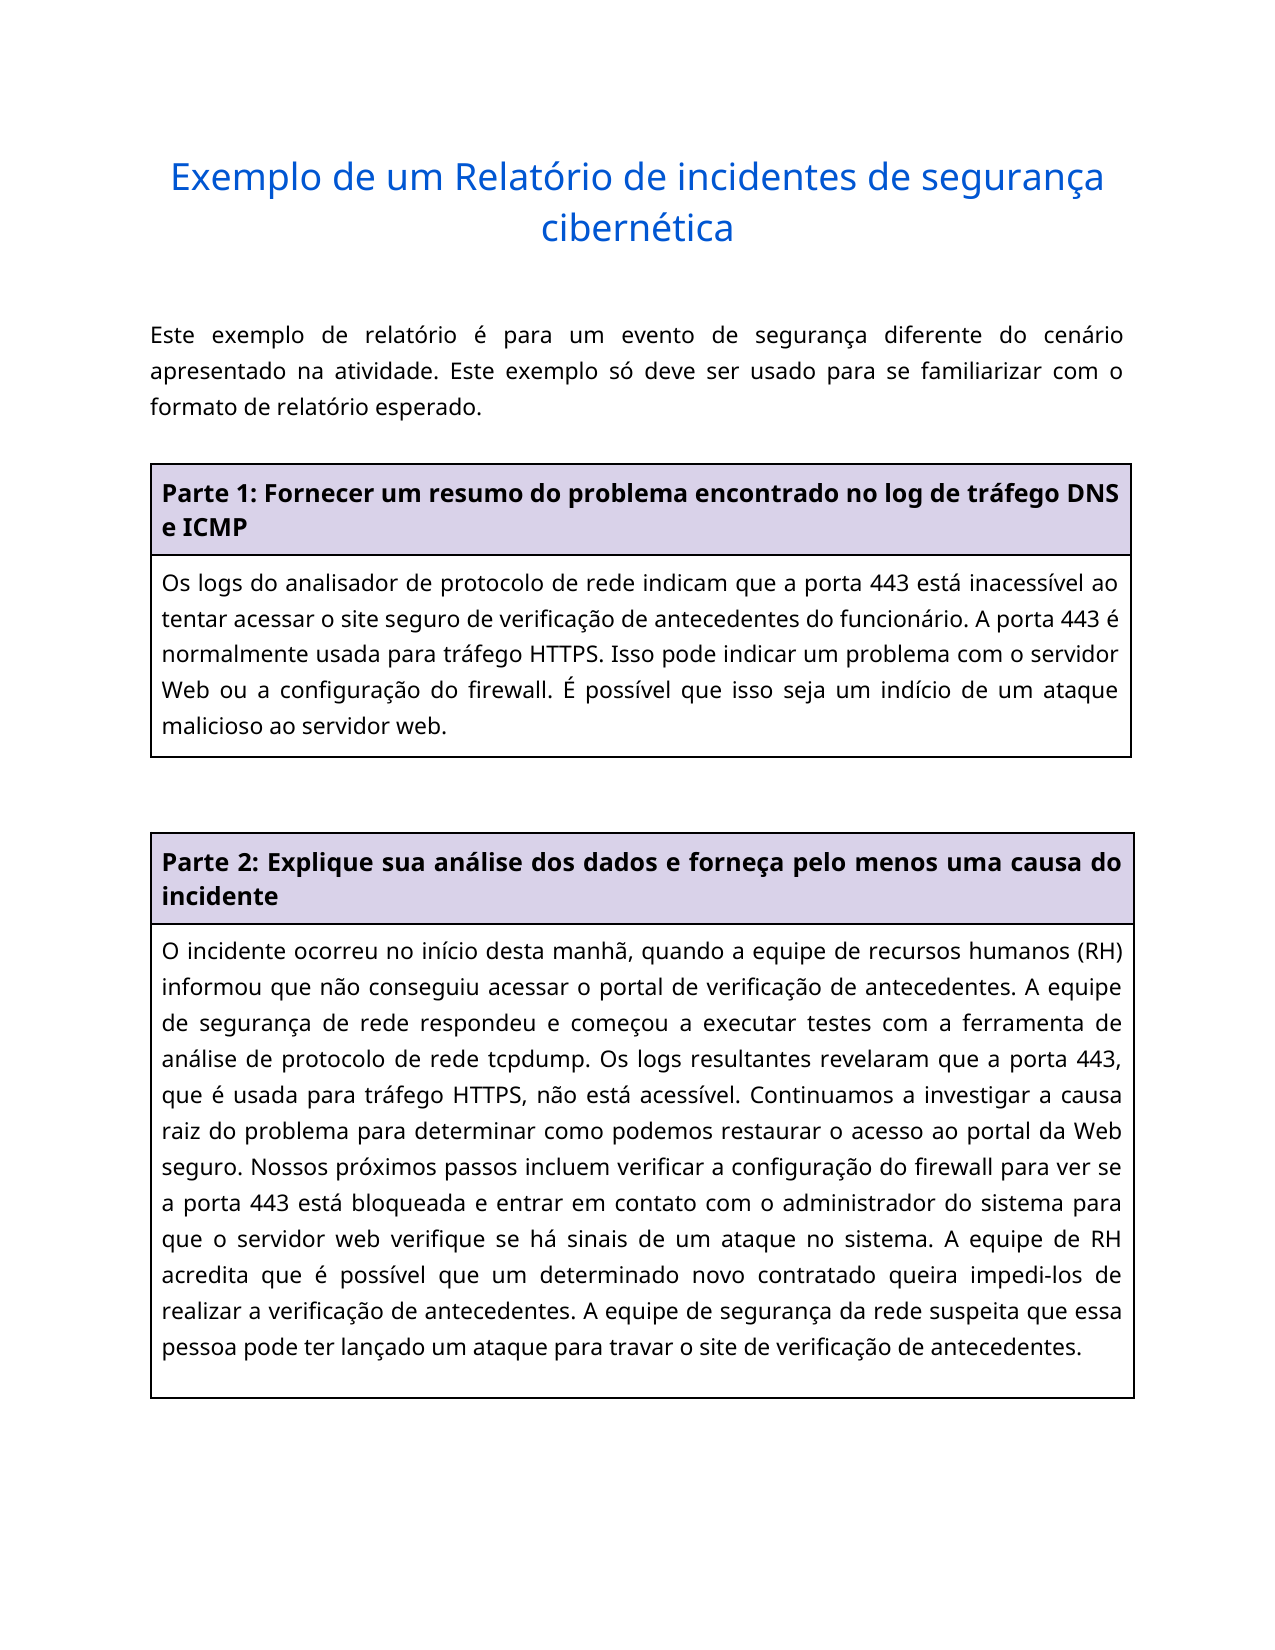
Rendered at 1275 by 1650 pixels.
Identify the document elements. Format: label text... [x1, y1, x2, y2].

text Este exemplo de relatório é para um evento de segurança diferente do cenário apresentado na atividade. Este exemplo só deve ser usado para se familiarizar com o formato de relatório esperado. [150, 319, 1125, 422]
table_cell O incidente ocorreu no início desta manhã, quando a equipe de recursos humanos (RH) informou que não conseguiu acessar o portal de verificação de antecedentes. A equipe de segurança de rede respondeu e começou a executar testes com a ferramenta de análise de protocolo de rede tcpdump. Os logs resultantes revelaram que a porta 443, que é usada para tráfego HTTPS, não está acessível. Continuamos a investigar a causa raiz do problema para determinar como podemos restaurar o acesso ao portal da Web seguro. Nossos próximos passos incluem verificar a configuração do firewall para ver se a porta 443 está bloqueada e entrar em contato com o administrador do sistema para que o servidor web verifique se há sinais de um ataque no sistema. A equipe de RH acredita que é possível que um determinado novo contratado queira impedi-los de realizar a verificação de antecedentes. A equipe de segurança da rede suspeita que essa pessoa pode ter lançado um ataque para travar o site de verificação de antecedentes. [152, 925, 1133, 1397]
table_cell Os logs do analisador de protocolo de rede indicam que a porta 443 está inacessível ao tentar acessar o site seguro de verificação de antecedentes do funcionário. A porta 443 é normalmente usada para tráfego HTTPS. Isso pode indicar um problema com o servidor Web ou a configuração do firewall. É possível que isso seja um indício de um ataque malicioso ao servidor web. [152, 556, 1130, 756]
table_header Parte 1: Fornecer um resumo do problema encontrado no log de tráfego DNS e ICMP [152, 465, 1130, 554]
title Exemplo de um Relatório de incidentes de segurança cibernética [150, 150, 1125, 252]
table_header Parte 2: Explique sua análise dos dados e forneça pelo menos uma causa do incidente [152, 834, 1133, 923]
